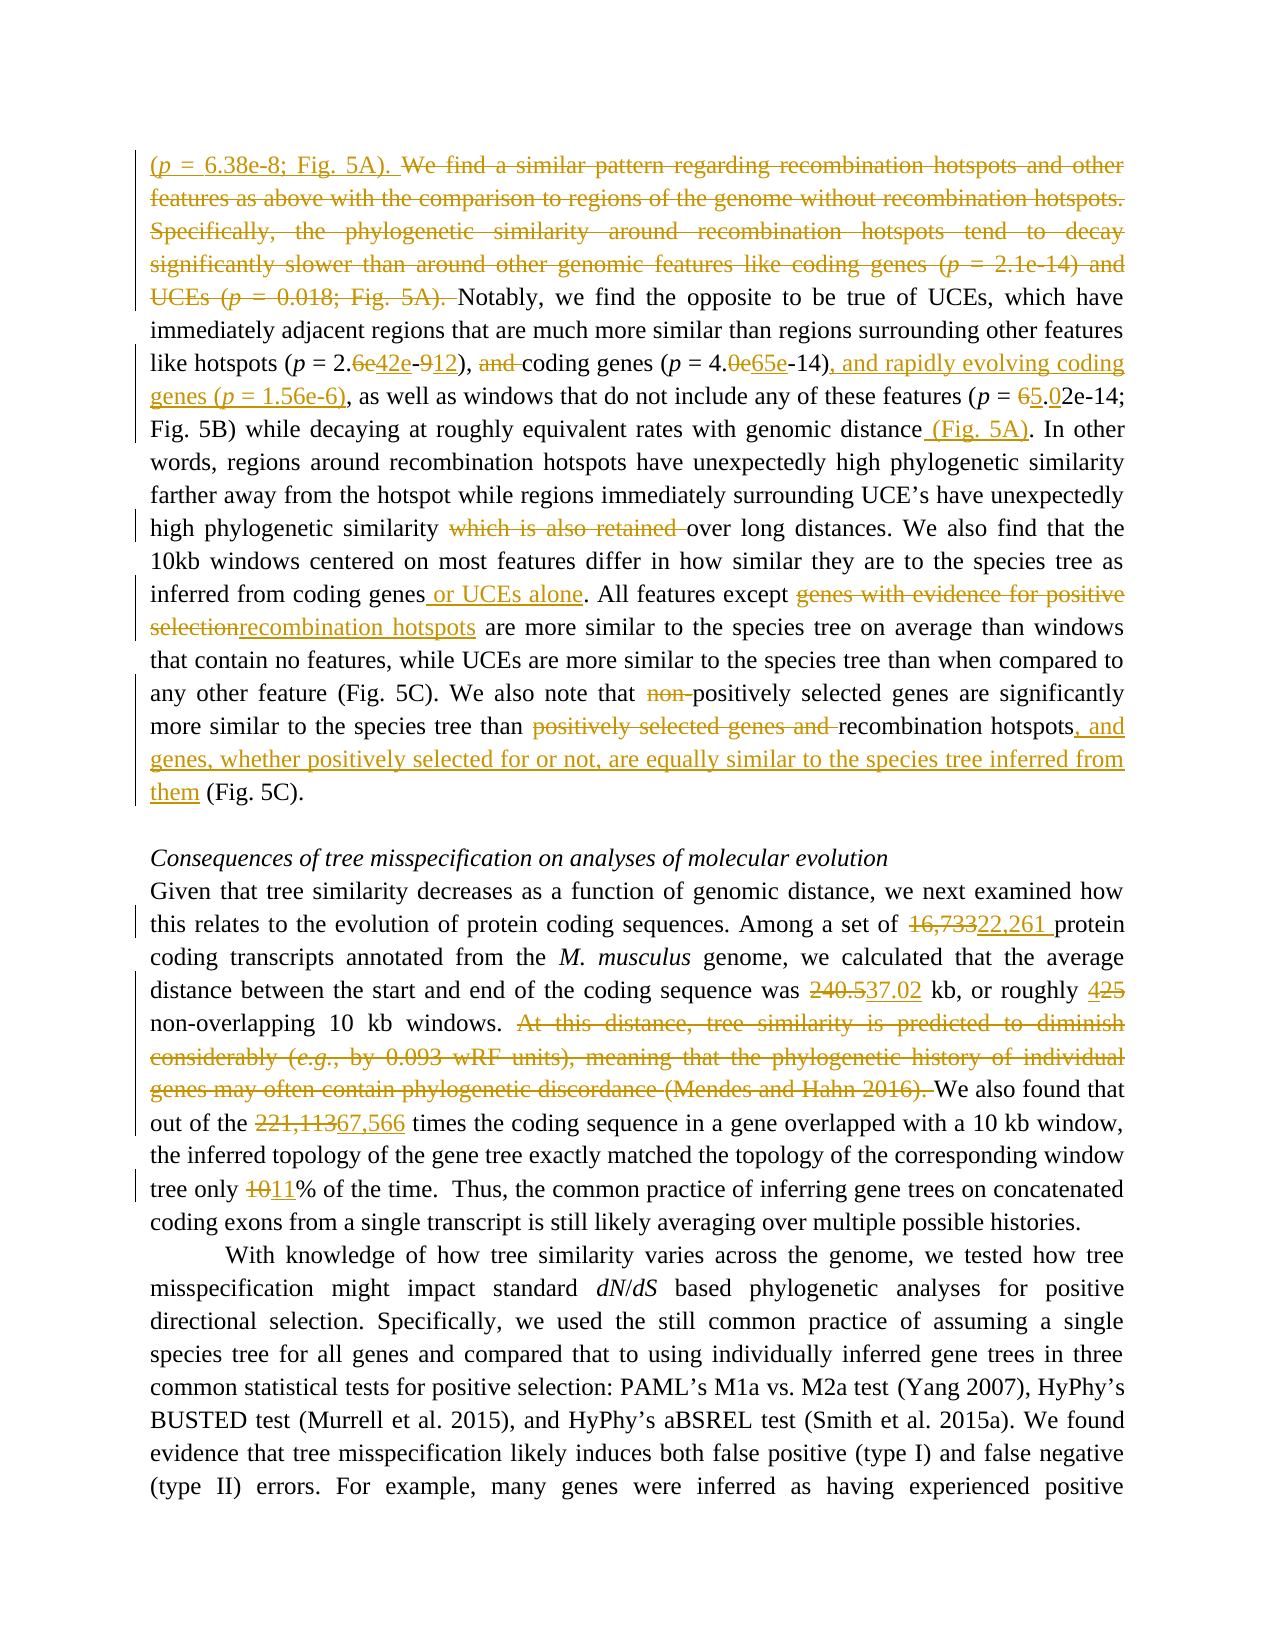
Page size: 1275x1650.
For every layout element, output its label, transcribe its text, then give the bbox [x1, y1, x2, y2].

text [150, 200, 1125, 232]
text Given that tree similarity decreases as a function of genomic distance, we next examined how this relates to the evolution of protein coding sequences. Among a set of protein coding transcripts annotated from the M. musculus genome, we calculated that the average distance between the start and end of the coding sequence was kb, or roughly non-overlapping 10 kb windows. We also found that out of the times the coding sequence in a gene overlapped with a 10 kb window, the inferred topology of the gene tree exactly matched the topology of the corresponding window tree only % of the time. Thus, the common practice of inferring gene trees on concatenated coding exons from a single transcript is still likely averaging over multiple possible histories. [150, 876, 1125, 1057]
text Given that tree similarity decreases as a function of genomic distance, we next examined how this relates to the evolution of protein coding sequences. Among a set of protein coding transcripts annotated from the M. musculus genome, we calculated that the average distance between the start and end of the coding sequence was kb, or roughly non-overlapping 10 kb windows. We also found that out of the times the coding sequence in a gene overlapped with a 10 kb window, the inferred topology of the gene tree exactly matched the topology of the corresponding window tree only % of the time. Thus, the common practice of inferring gene trees on concatenated coding exons from a single transcript is still likely averaging over multiple possible histories. [150, 1059, 1125, 1235]
subtitle Consequences of tree misspecification on analyses of molecular evolution [150, 843, 1125, 872]
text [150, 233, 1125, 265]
